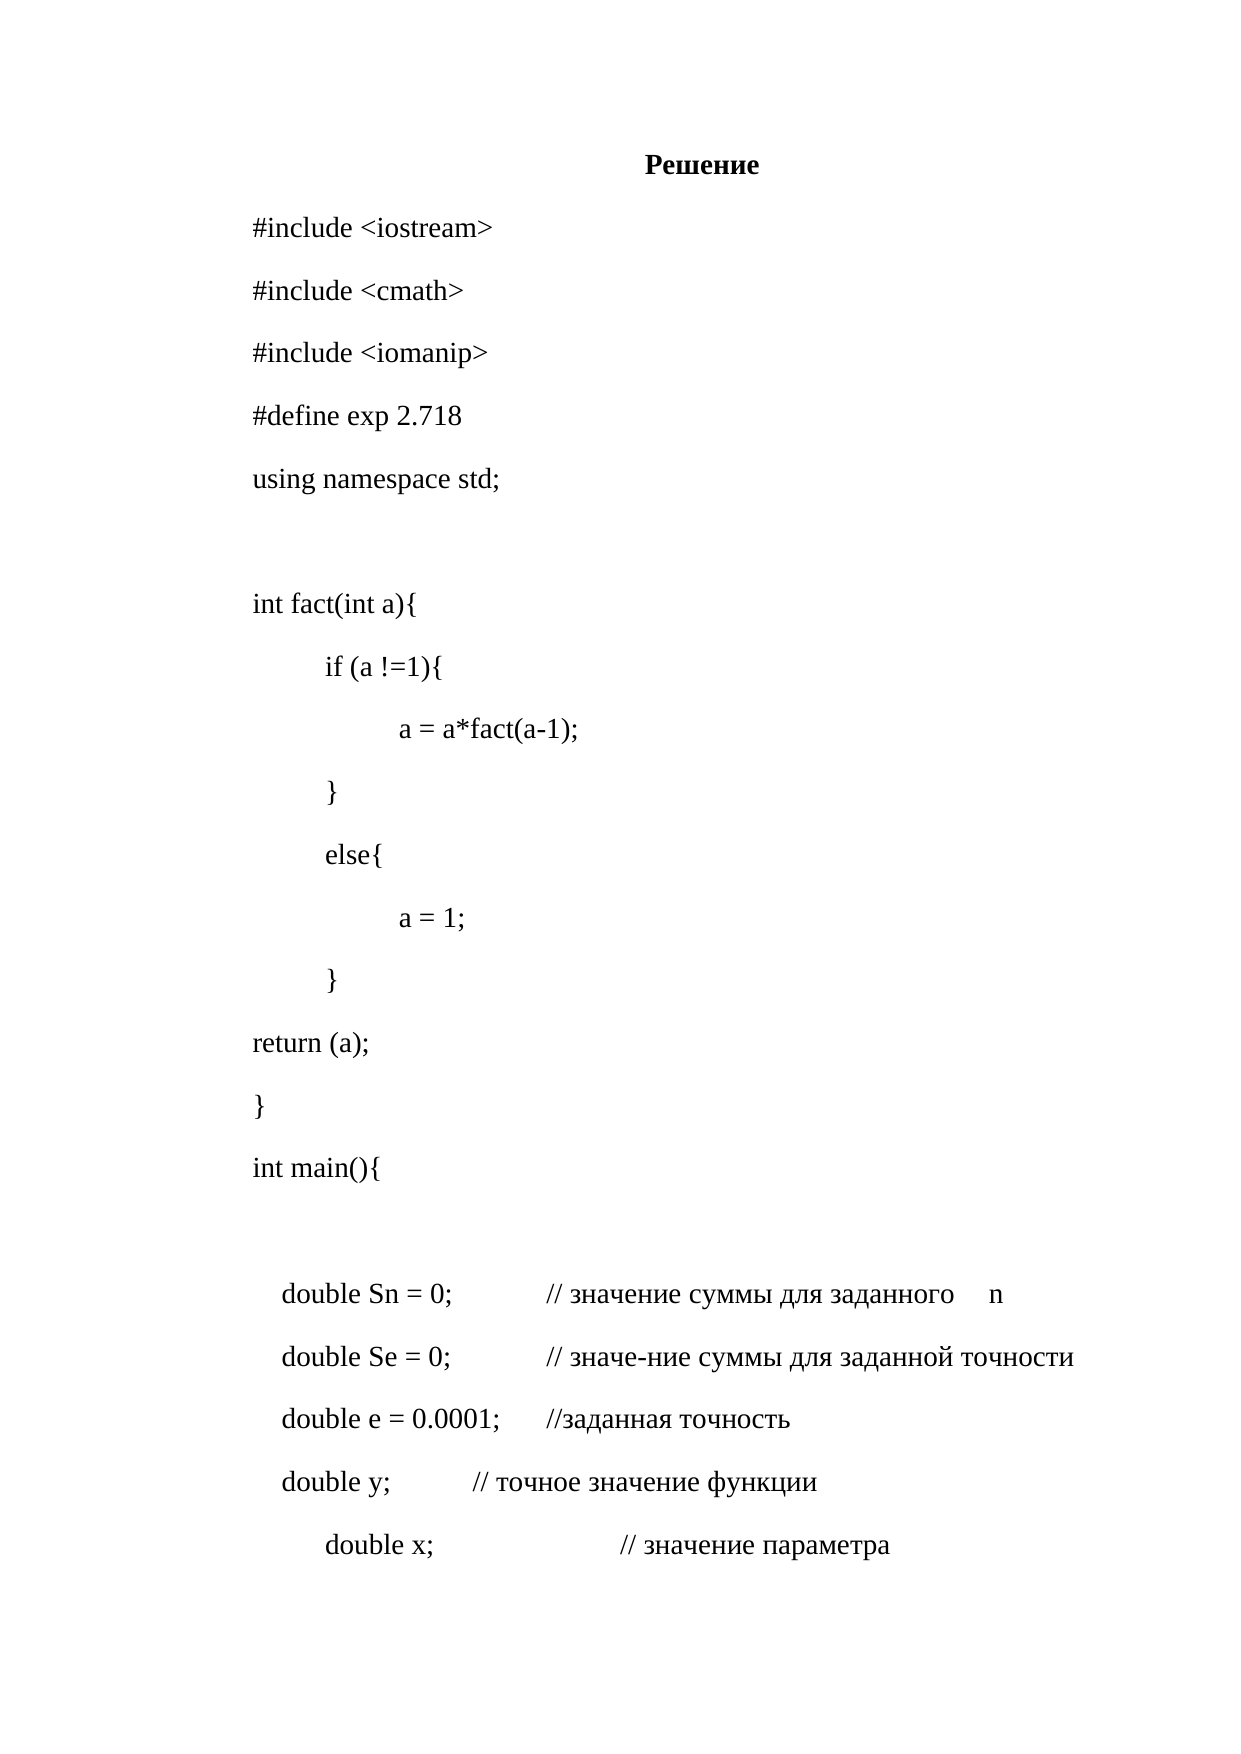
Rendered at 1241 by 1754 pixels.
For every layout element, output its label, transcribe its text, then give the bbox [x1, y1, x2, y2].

text int main(){ [252, 1151, 1152, 1184]
text double Sn = 0; // значение суммы для заданного n [252, 1276, 1152, 1309]
text if (a !=1){ [252, 649, 1152, 682]
text double Se = 0; // значе-ние суммы для заданной точности [252, 1339, 1152, 1372]
text return (a); [252, 1025, 1152, 1059]
text double x; // значение параметра [252, 1527, 1152, 1560]
text #include <iostream> [252, 210, 1152, 243]
text Решение [252, 147, 1152, 181]
text a = a*fact(a-1); [252, 712, 1152, 745]
text #include <cmath> [252, 273, 1152, 306]
text #include <iomanip> [252, 335, 1152, 369]
text #define exp 2.718 [252, 398, 1152, 432]
text a = 1; [252, 900, 1152, 933]
text double e = 0.0001; //заданная точность [252, 1401, 1152, 1435]
text double y; // точное значение функции [252, 1464, 1152, 1498]
text else{ [252, 837, 1152, 871]
text using namespace std; [252, 461, 1152, 494]
text } [252, 1088, 1152, 1121]
text } [252, 962, 1152, 996]
text int fact(int a){ [252, 586, 1152, 620]
text } [252, 774, 1152, 808]
